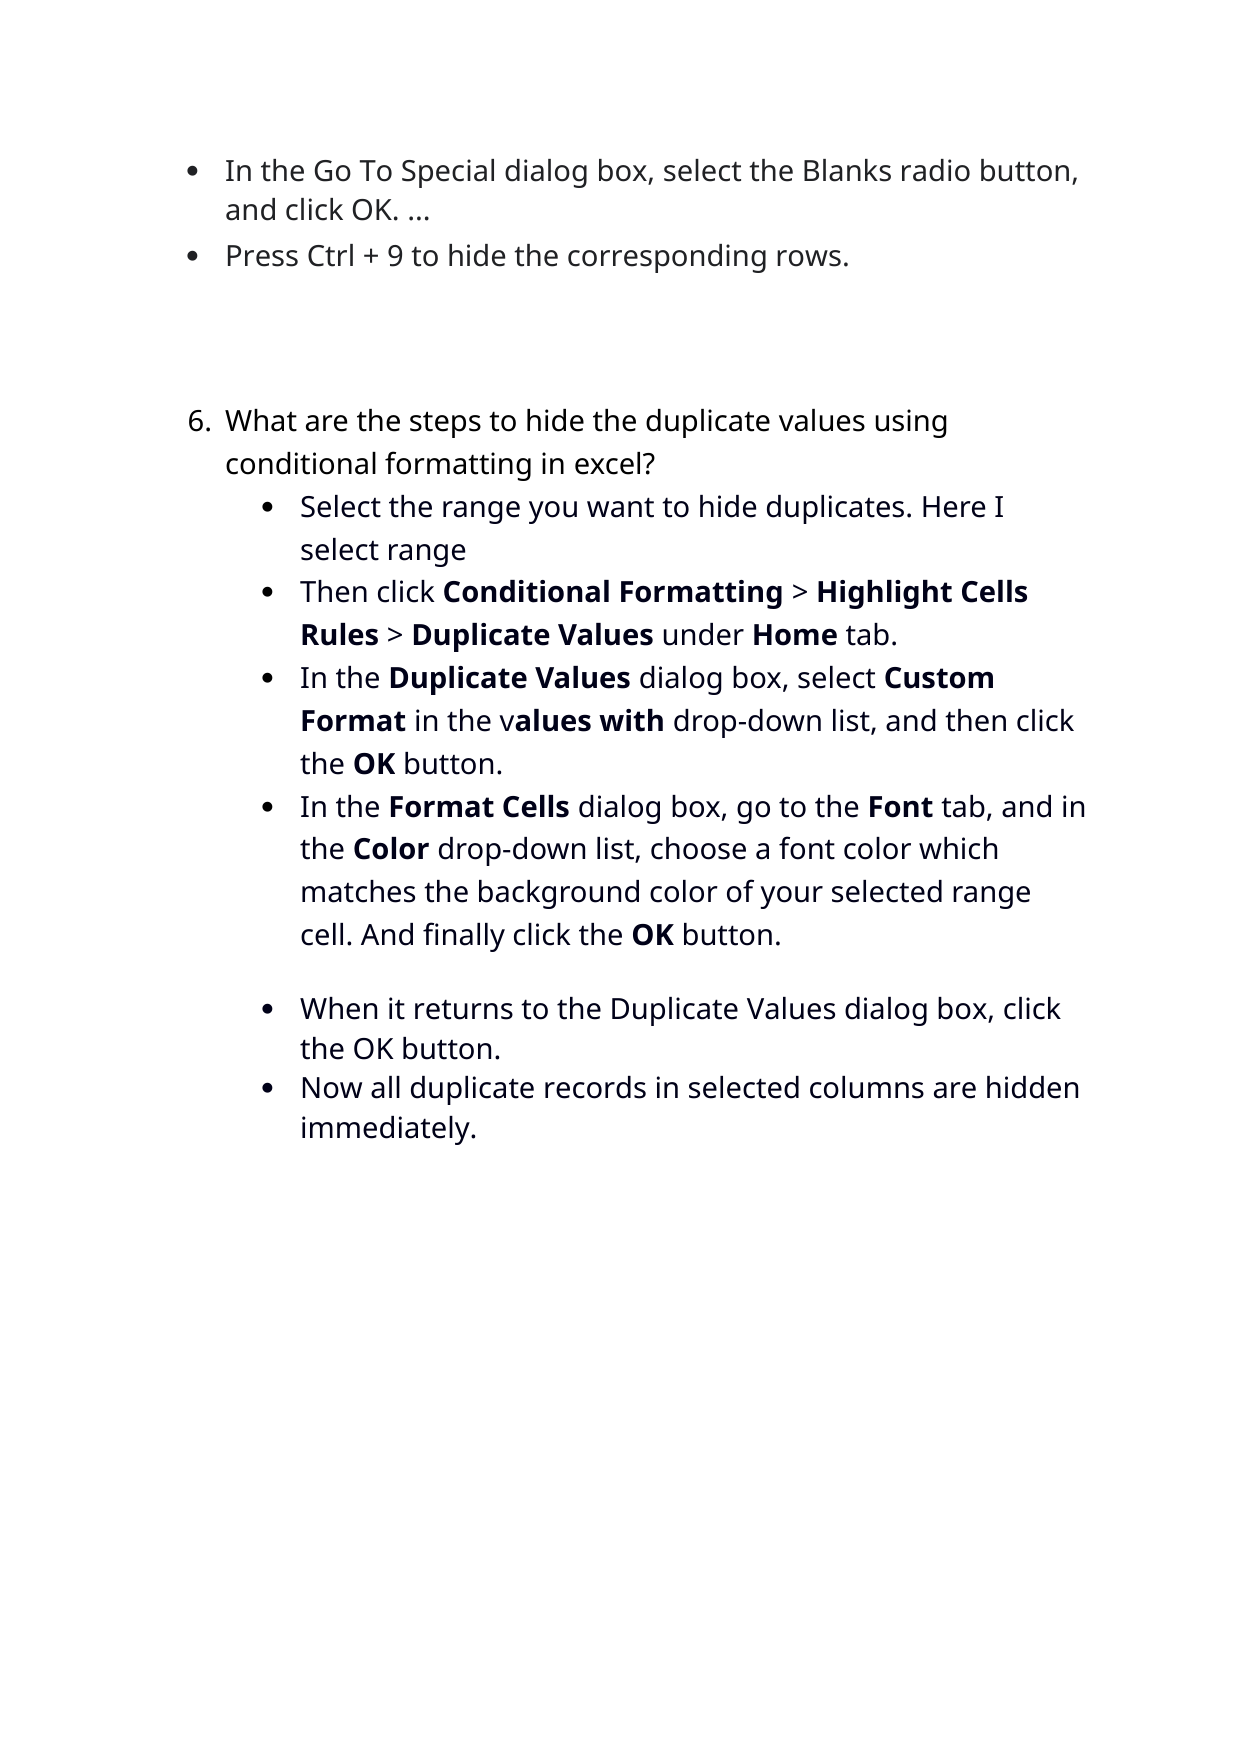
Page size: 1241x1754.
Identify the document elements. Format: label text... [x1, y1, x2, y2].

list Now all duplicate records in selected columns are hidden immediately. [262, 1068, 1090, 1147]
list What are the steps to hide the duplicate values using conditional formatting in excel? [187, 401, 1090, 483]
list Press Ctrl + 9 to hide the corresponding rows. [187, 236, 1090, 275]
list When it returns to the Duplicate Values dialog box, click the OK button. [262, 988, 1090, 1068]
list In the Format Cells dialog box, go to the Font tab, and in the Color drop-down list, choose a font color which matches the background color of your selected range cell. And finally click the OK button. [262, 786, 1090, 954]
list Select the range you want to hide duplicates. Here I select range [262, 486, 1090, 569]
list Then click Conditional Formatting > Highlight Cells Rules > Duplicate Values under Home tab. [262, 572, 1090, 654]
list In the Duplicate Values dialog box, select Custom Format in the values with drop-down list, and then click the OK button. [262, 657, 1090, 783]
list In the Go To Special dialog box, select the Blanks radio button, and click OK. ... [187, 150, 1090, 229]
